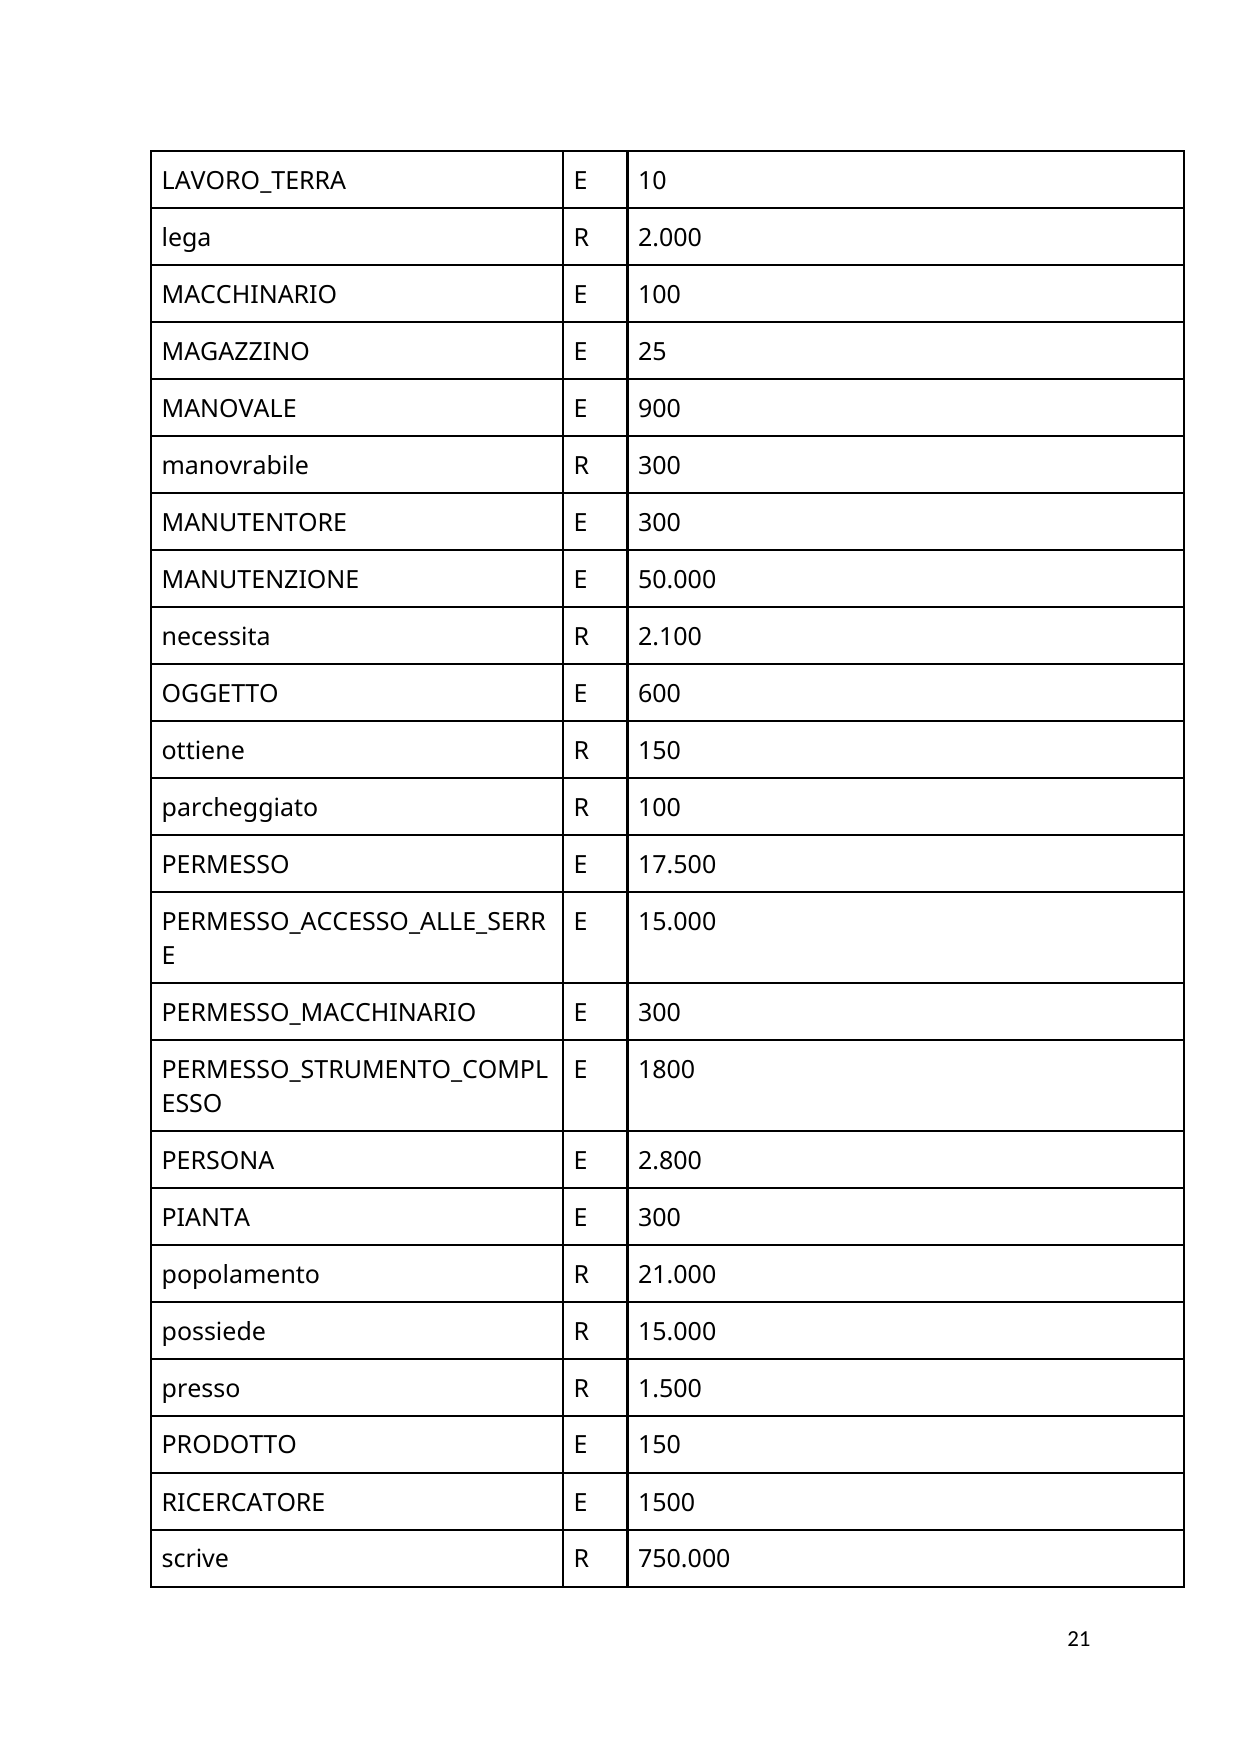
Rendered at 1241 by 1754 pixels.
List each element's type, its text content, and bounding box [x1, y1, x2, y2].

table_cell E [564, 1189, 626, 1244]
table_cell PERMESSO_STRUMENTO_COMPLESSO [152, 1041, 562, 1130]
table_cell E [564, 836, 626, 891]
table_cell R [564, 1360, 626, 1415]
table_cell 15.000 [629, 893, 1183, 982]
table_cell E [564, 984, 626, 1039]
table_cell PERSONA [152, 1132, 562, 1187]
table_cell 25 [629, 323, 1183, 378]
table_cell 150 [629, 1417, 1183, 1472]
table_cell RICERCATORE [152, 1474, 562, 1529]
table_cell E [564, 1474, 626, 1529]
table_cell 150 [629, 722, 1183, 777]
table_cell E [564, 551, 626, 606]
table_cell 50.000 [629, 551, 1183, 606]
table_cell R [564, 437, 626, 492]
table_cell PIANTA [152, 1189, 562, 1244]
table_cell 300 [629, 494, 1183, 549]
table_cell 10 [629, 152, 1183, 207]
table_cell MANOVALE [152, 380, 562, 435]
table_cell LAVORO_TERRA [152, 152, 562, 207]
table_cell possiede [152, 1303, 562, 1358]
table_cell 2.000 [629, 209, 1183, 264]
table_cell 17.500 [629, 836, 1183, 891]
table_cell parcheggiato [152, 779, 562, 834]
table_cell PERMESSO_MACCHINARIO [152, 984, 562, 1039]
table_cell 900 [629, 380, 1183, 435]
table_cell 2.100 [629, 608, 1183, 663]
table_cell PRODOTTO [152, 1417, 562, 1472]
table_cell 750.000 [629, 1531, 1183, 1586]
table_cell 300 [629, 984, 1183, 1039]
table_cell E [564, 266, 626, 321]
table_cell 1.500 [629, 1360, 1183, 1415]
table_cell 300 [629, 1189, 1183, 1244]
table_cell MANUTENTORE [152, 494, 562, 549]
table_cell R [564, 722, 626, 777]
table_cell E [564, 380, 626, 435]
table_cell 100 [629, 266, 1183, 321]
table_cell MAGAZZINO [152, 323, 562, 378]
table_cell scrive [152, 1531, 562, 1586]
table_cell E [564, 1041, 626, 1130]
table_cell R [564, 779, 626, 834]
table_cell R [564, 209, 626, 264]
table_cell 15.000 [629, 1303, 1183, 1358]
table_cell 600 [629, 665, 1183, 720]
table_cell manovrabile [152, 437, 562, 492]
table_cell 1500 [629, 1474, 1183, 1529]
table_cell E [564, 494, 626, 549]
table_cell lega [152, 209, 562, 264]
table_cell E [564, 1417, 626, 1472]
table_cell R [564, 1531, 626, 1586]
table_cell E [564, 323, 626, 378]
table_cell MANUTENZIONE [152, 551, 562, 606]
table_cell PERMESSO [152, 836, 562, 891]
table_cell PERMESSO_ACCESSO_ALLE_SERRE [152, 893, 562, 982]
table_cell ottiene [152, 722, 562, 777]
table_cell E [564, 665, 626, 720]
table_cell R [564, 1246, 626, 1301]
table_cell 2.800 [629, 1132, 1183, 1187]
table_cell E [564, 1132, 626, 1187]
table_cell necessita [152, 608, 562, 663]
table_cell popolamento [152, 1246, 562, 1301]
table_cell 1800 [629, 1041, 1183, 1130]
table_cell E [564, 893, 626, 982]
table_cell R [564, 608, 626, 663]
table_cell 300 [629, 437, 1183, 492]
table_cell 21.000 [629, 1246, 1183, 1301]
table_cell E [564, 152, 626, 207]
table_cell OGGETTO [152, 665, 562, 720]
table_cell R [564, 1303, 626, 1358]
table_cell 100 [629, 779, 1183, 834]
table_cell presso [152, 1360, 562, 1415]
table_cell MACCHINARIO [152, 266, 562, 321]
